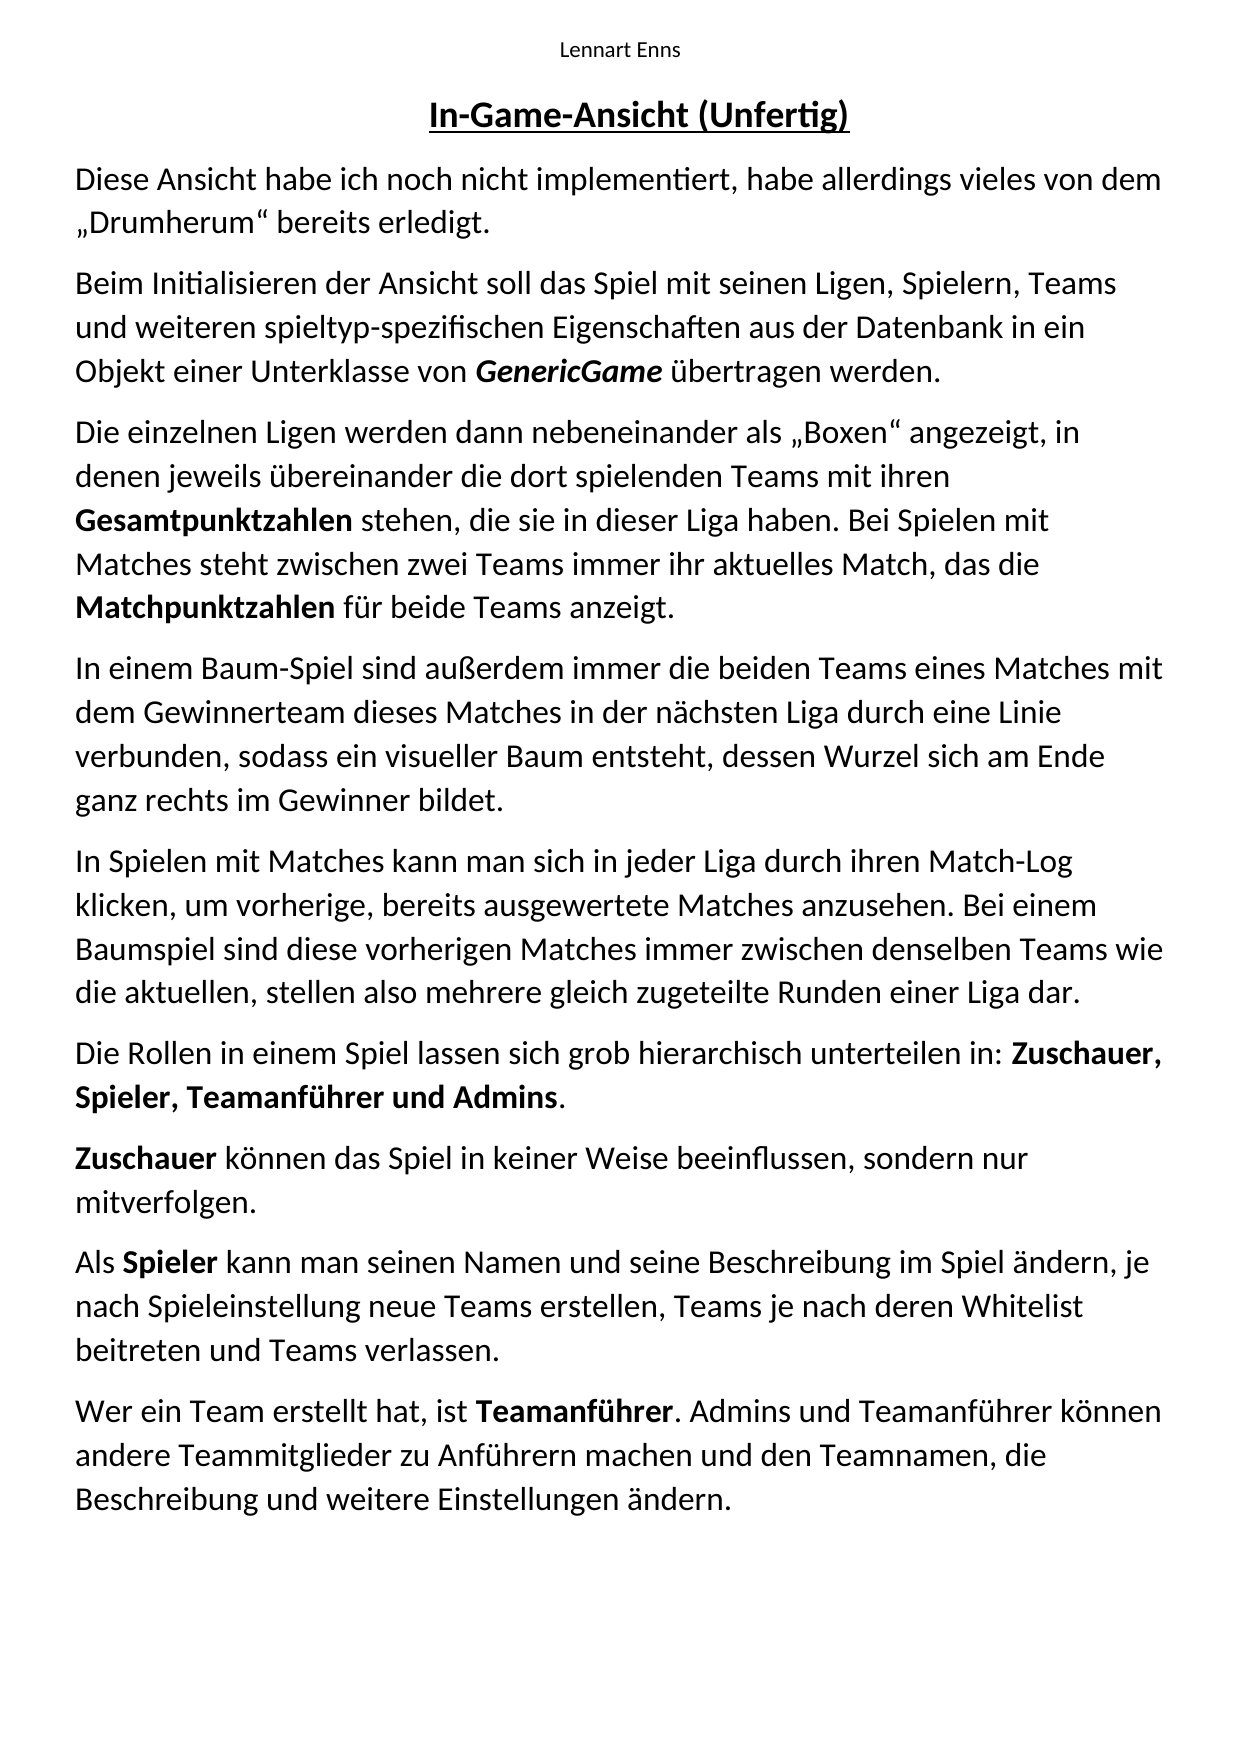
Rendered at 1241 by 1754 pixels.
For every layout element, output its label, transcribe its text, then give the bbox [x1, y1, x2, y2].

text Beim Initialisieren der Ansicht soll das Spiel mit seinen Ligen, Spielern, Teams und weiteren spieltyp-spezifischen Eigenschaften aus der Datenbank in ein Objekt einer Unterklasse von GenericGame übertragen werden. [75, 262, 1165, 391]
text Wer ein Team erstellt hat, ist Teamanführer. Admins und Teamanführer können andere Teammitglieder zu Anführern machen und den Teamnamen, die Beschreibung und weitere Einstellungen ändern. [75, 1390, 1165, 1518]
text Diese Ansicht habe ich noch nicht implementiert, habe allerdings vieles von dem „Drumherum“ bereits erledigt. [75, 158, 1165, 242]
text In Spielen mit Matches kann man sich in jeder Liga durch ihren Match-Log klicken, um vorherige, bereits ausgewertete Matches anzusehen. Bei einem Baumspiel sind diese vorherigen Matches immer zwischen denselben Teams wie die aktuellen, stellen also mehrere gleich zugeteilte Runden einer Liga dar. [75, 840, 1165, 1012]
text In einem Baum-Spiel sind außerdem immer die beiden Teams eines Matches mit dem Gewinnerteam dieses Matches in der nächsten Liga durch eine Linie verbunden, sodass ein visueller Baum entsteht, dessen Wurzel sich am Ende ganz rechts im Gewinner bildet. [75, 647, 1165, 820]
text Die einzelnen Ligen werden dann nebeneinander als „Boxen“ angezeigt, in denen jeweils übereinander die dort spielenden Teams mit ihren Gesamtpunktzahlen stehen, die sie in dieser Liga haben. Bei Spielen mit Matches steht zwischen zwei Teams immer ihr aktuelles Match, das die Matchpunktzahlen für beide Teams anzeigt. [75, 411, 1165, 627]
text In-Game-Ansicht (Unfertig) [112, 91, 1165, 137]
text Die Rollen in einem Spiel lassen sich grob hierarchisch unterteilen in: Zuschauer, Spieler, Teamanführer und Admins. [75, 1032, 1165, 1117]
text Als Spieler kann man seinen Namen und seine Beschreibung im Spiel ändern, je nach Spieleinstellung neue Teams erstellen, Teams je nach deren Whitelist beitreten und Teams verlassen. [75, 1241, 1165, 1370]
text Zuschauer können das Spiel in keiner Weise beeinflussen, sondern nur mitverfolgen. [75, 1137, 1165, 1221]
